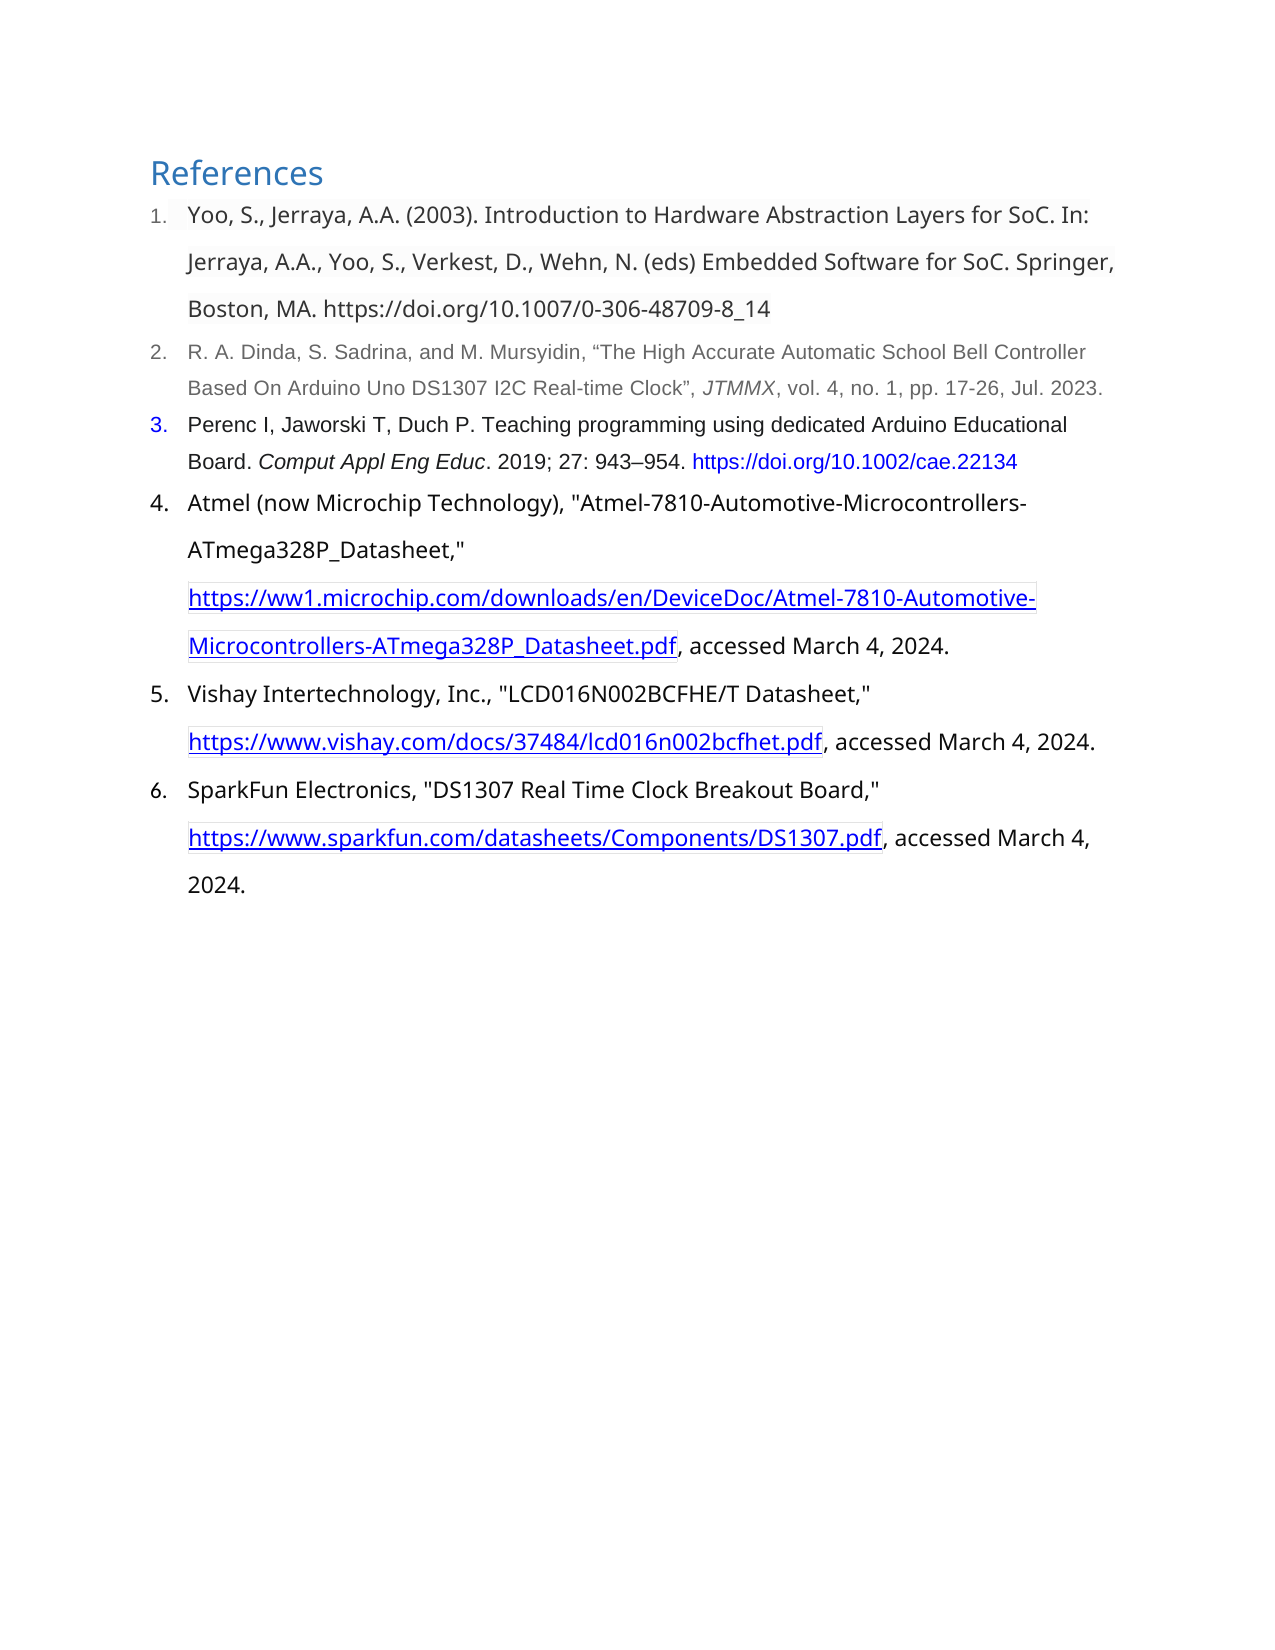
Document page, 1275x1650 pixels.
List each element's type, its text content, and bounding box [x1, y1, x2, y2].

list Perenc I, Jaworski T, Duch P. Teaching programming using dedicated Arduino Educational Board. Comput Appl Eng Educ. 2019; 27: 943–954. https://doi.org/10.1002/cae.22134 [150, 411, 1125, 474]
list Yoo, S., Jerraya, A.A. (2003). Introduction to Hardware Abstraction Layers for SoC. In: Jerraya, A.A., Yoo, S., Verkest, D., Wehn, N. (eds) Embedded Software for SoC. Springer, Boston, MA. https://doi.org/10.1007/0-306-48709-8_14 [150, 199, 1125, 324]
list Vishay Intertechnology, Inc., "LCD016N002BCFHE/T Datasheet," https://www.vishay.com/docs/37484/lcd016n002bcfhet.pdf, accessed March 4, 2024. [150, 678, 1125, 758]
subtitle References [150, 150, 1125, 195]
list R. A. Dinda, S. Sadrina, and M. Mursyidin, “The High Accurate Automatic School Bell Controller Based On Arduino Uno DS1307 I2C Real-time Clock”, JTMMX, vol. 4, no. 1, pp. 17-26, Jul. 2023. [150, 339, 1125, 399]
list SparkFun Electronics, "DS1307 Real Time Clock Breakout Board," https://www.sparkfun.com/datasheets/Components/DS1307.pdf, accessed March 4, 2024. [150, 774, 1125, 901]
list Atmel (now Microchip Technology), "Atmel-7810-Automotive-Microcontrollers-ATmega328P_Datasheet," https://ww1.microchip.com/downloads/en/DeviceDoc/Atmel-7810-Automotive-Microcontrollers-ATmega328P_Datasheet.pdf, accessed March 4, 2024. [150, 487, 1125, 662]
